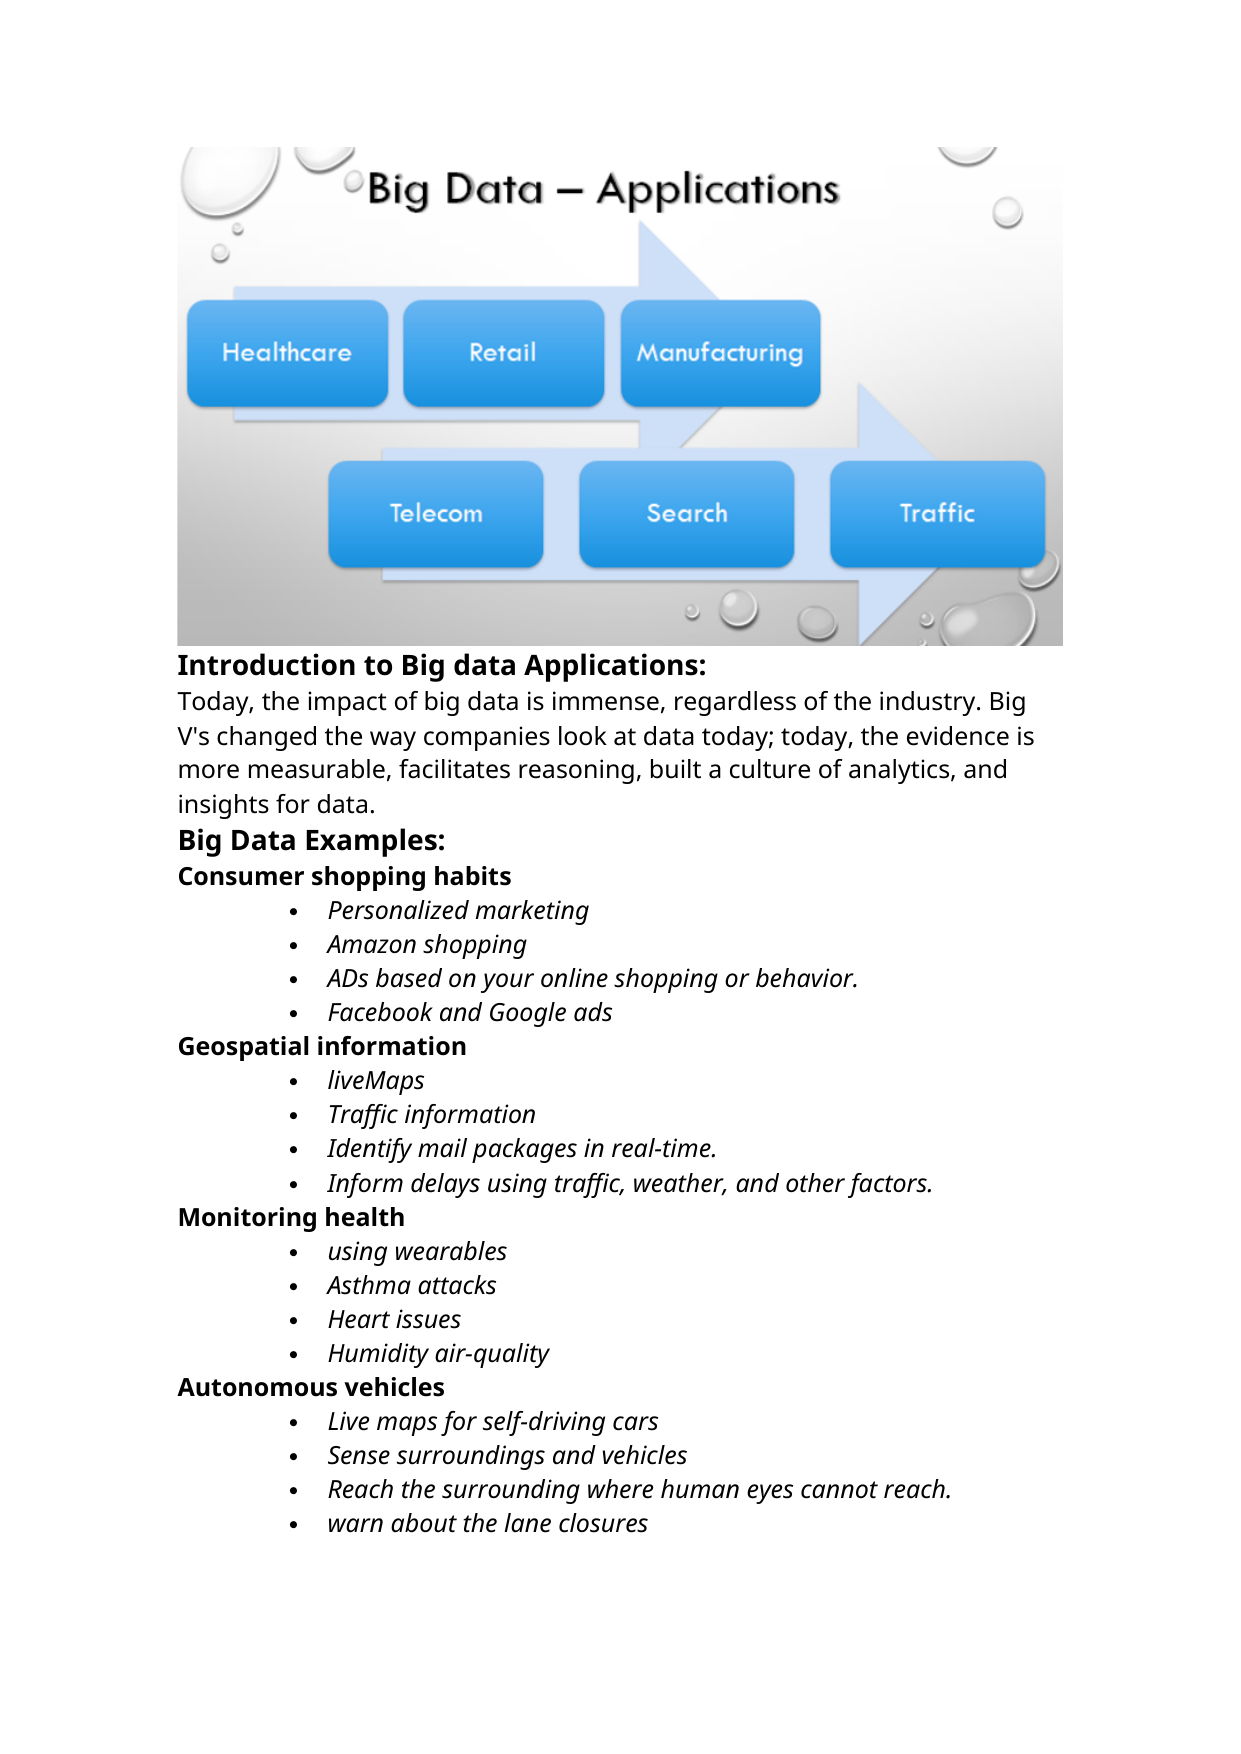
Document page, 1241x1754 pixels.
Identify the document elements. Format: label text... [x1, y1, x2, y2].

picture [177, 147, 1063, 646]
list Sense surroundings and vehicles [290, 1438, 1063, 1472]
text Consumer shopping habits [177, 859, 1063, 893]
list Inform delays using traffic, weather, and other factors. [290, 1165, 1063, 1199]
list ADs based on your online shopping or behavior. [290, 961, 1063, 995]
text Autonomous vehicles [177, 1369, 1063, 1404]
text Today, the impact of big data is immense, regardless of the industry. Big V's changed the way companies look at data today; today, the evidence is more measurable, facilitates reasoning, built a culture of analytics, and insights for data. [177, 684, 1063, 820]
list Humidity air-quality [290, 1336, 1063, 1369]
list warn about the lane closures [290, 1506, 1063, 1540]
list Personalized marketing [290, 893, 1063, 927]
text Geospatial information [177, 1029, 1063, 1063]
list Traffic information [290, 1097, 1063, 1131]
list Live maps for self-driving cars [290, 1404, 1063, 1438]
list Reach the surrounding where human eyes cannot reach. [290, 1472, 1063, 1506]
text Monitoring health [177, 1199, 1063, 1233]
text Introduction to Big data Applications: [177, 646, 1063, 684]
list Identify mail packages in real-time. [290, 1131, 1063, 1165]
list Amazon shopping [290, 927, 1063, 961]
text Big Data Examples: [177, 820, 1063, 859]
list Asthma attacks [290, 1267, 1063, 1301]
list liveMaps [290, 1063, 1063, 1097]
list Heart issues [290, 1301, 1063, 1336]
list Facebook and Google ads [290, 995, 1063, 1029]
list using wearables [290, 1233, 1063, 1267]
